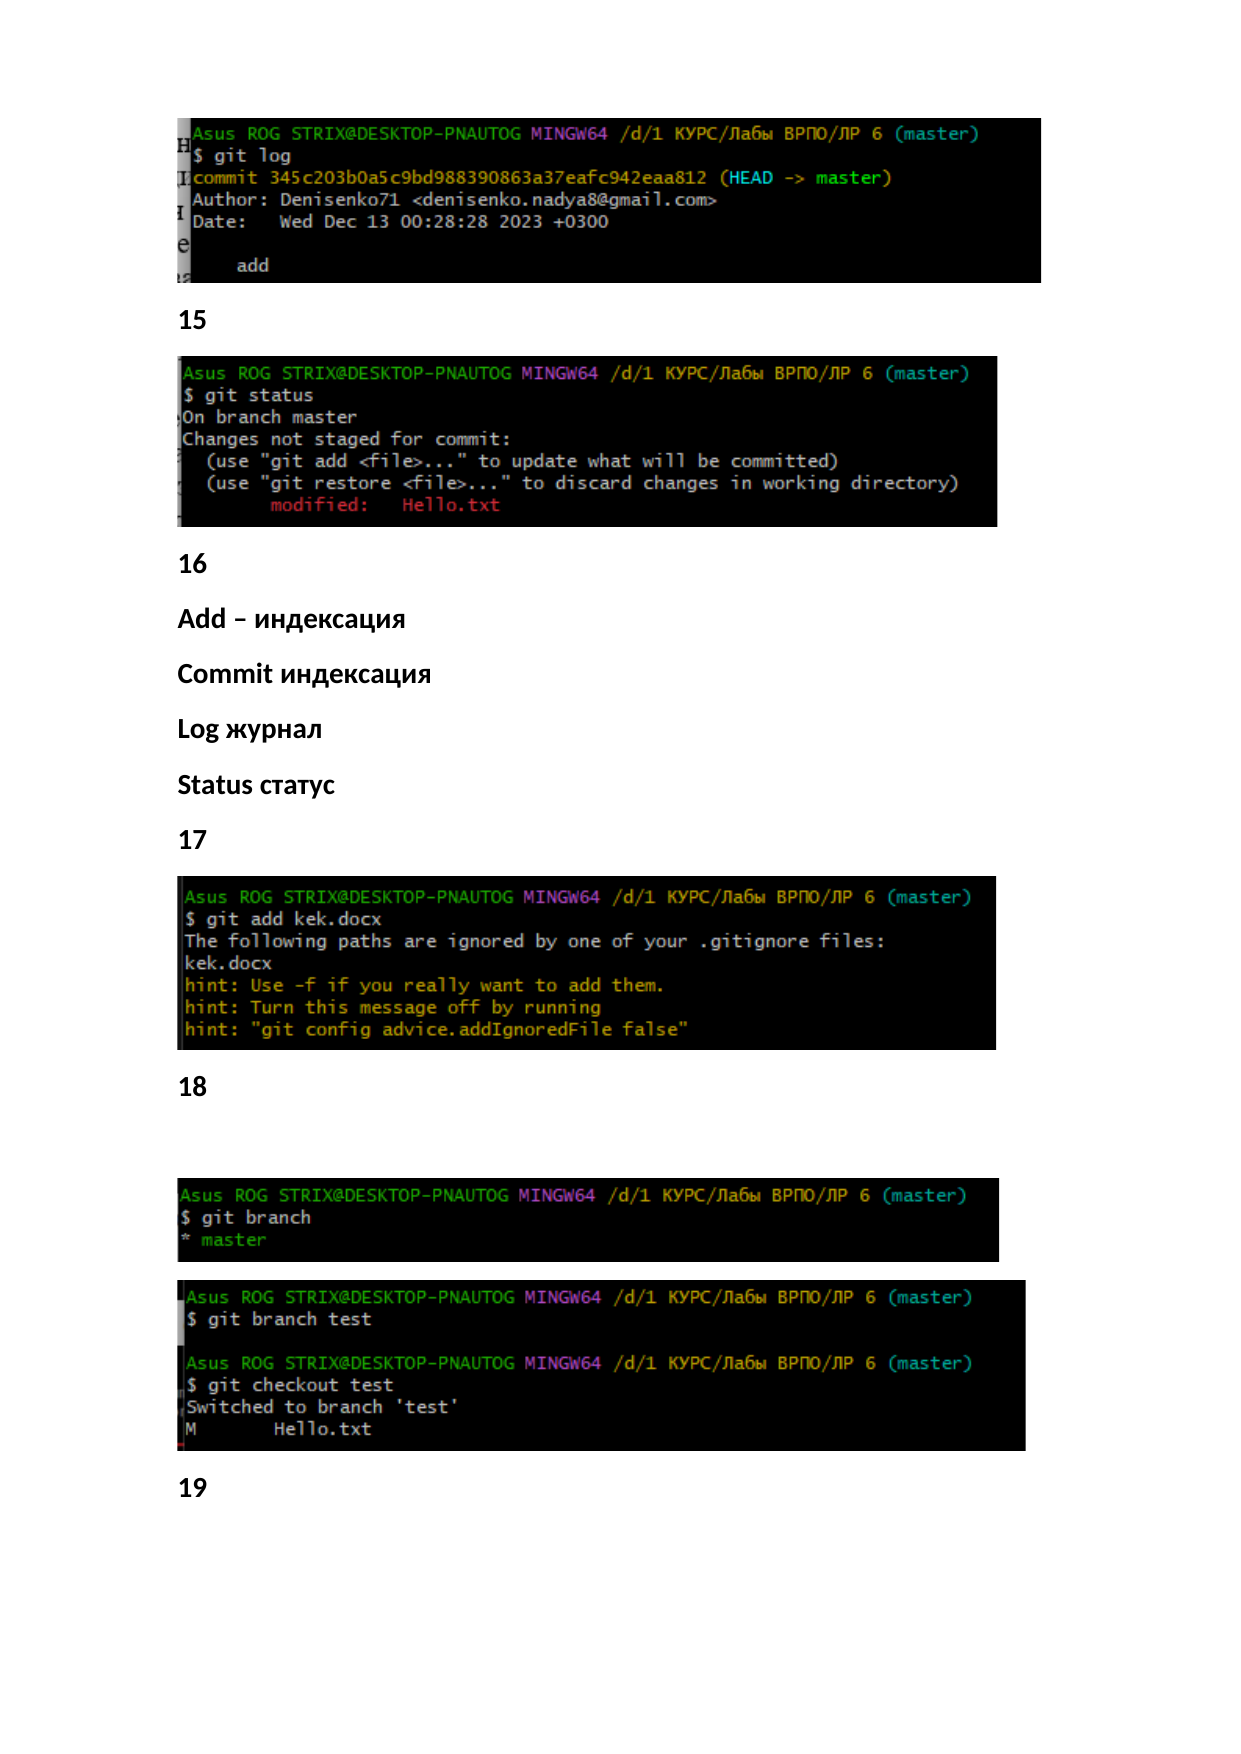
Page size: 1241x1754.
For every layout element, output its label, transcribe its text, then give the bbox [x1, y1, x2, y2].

text Add – индексация [177, 600, 1152, 636]
picture [177, 118, 1042, 283]
picture [177, 1280, 1026, 1451]
picture [177, 356, 998, 527]
text 16 [177, 545, 1152, 581]
text Log журнал [177, 711, 1152, 746]
text 18 [177, 1068, 1152, 1104]
picture [177, 876, 997, 1050]
text Commit индексация [177, 656, 1152, 691]
text 17 [177, 821, 1152, 856]
picture [177, 1178, 1000, 1262]
text 19 [177, 1469, 1152, 1505]
text Status статус [177, 766, 1152, 801]
text 15 [177, 301, 1152, 337]
